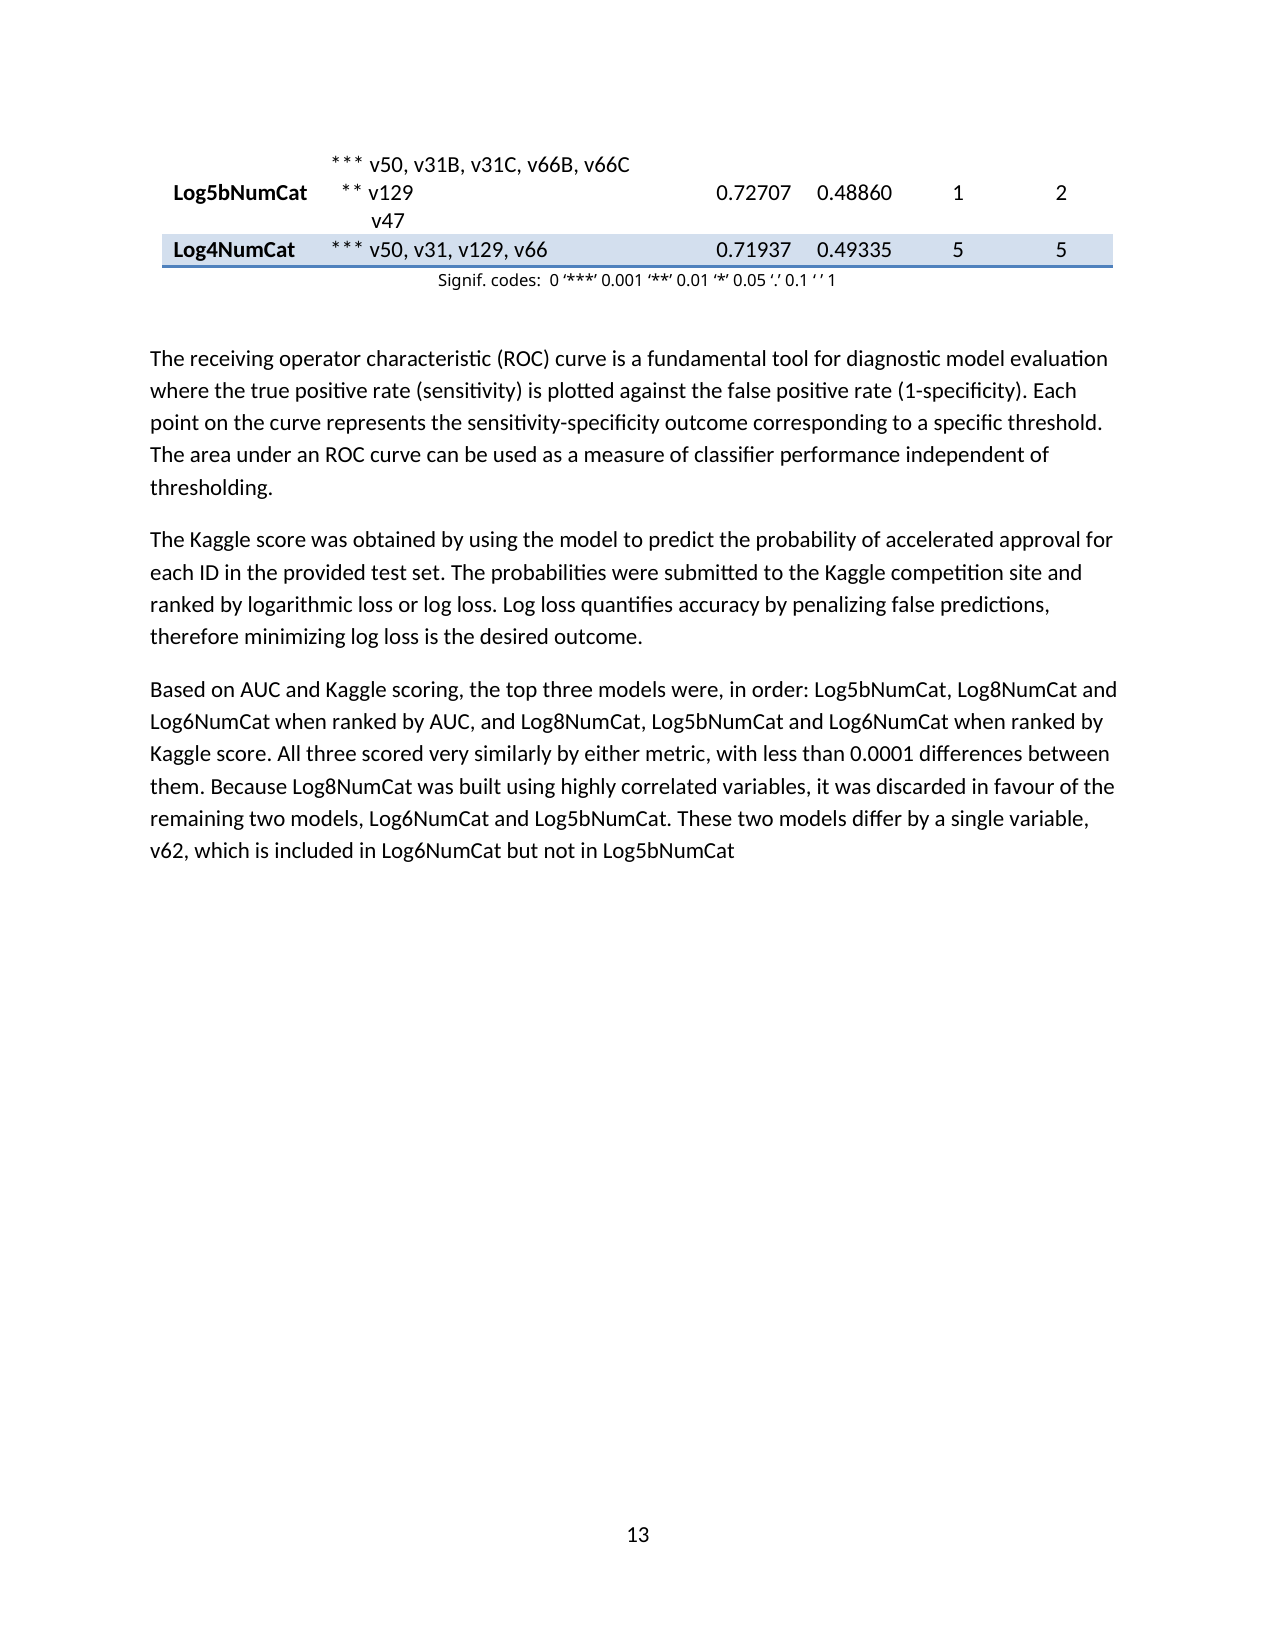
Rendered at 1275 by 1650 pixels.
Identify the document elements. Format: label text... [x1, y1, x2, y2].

table_cell 1 [906, 150, 1009, 234]
text Based on AUC and Kaggle scoring, the top three models were, in order: Log5bNumCat, Log8NumCat and Log6NumCat when ranked by AUC, and Log8NumCat, Log5bNumCat and Log6NumCat when ranked by Kaggle score. All three scored very similarly by either metric, with less than 0.0001 differences between them. Because Log8NumCat was built using highly correlated variables, it was discarded in favour of the remaining two models, Log6NumCat and Log5bNumCat. These two models differ by a single variable, v62, which is included in Log6NumCat but not in Log5bNumCat [150, 675, 1125, 864]
table_cell 0.49335 [803, 234, 906, 265]
text The Kaggle score was obtained by using the model to predict the probability of accelerated approval for each ID in the provided test set. The probabilities were submitted to the Kaggle competition site and ranked by logarithmic loss or log loss. Log loss quantifies accuracy by penalizing false predictions, therefore minimizing log loss is the desired outcome. [150, 526, 1125, 650]
table_cell 5 [1009, 234, 1113, 265]
table_cell 2 [1009, 150, 1113, 234]
table_cell 5 [906, 234, 1009, 265]
table_cell *** v50, v31B, v31C, v66B, v66C ** v129 v47 [319, 150, 705, 234]
table_cell *** v50, v31, v129, v66 [319, 234, 705, 265]
table_cell 0.71937 [705, 234, 803, 265]
text The receiving operator characteristic (ROC) curve is a fundamental tool for diagnostic model evaluation where the true positive rate (sensitivity) is plotted against the false positive rate (1-specificity). Each point on the curve represents the sensitivity-specificity outcome corresponding to a specific threshold. The area under an ROC curve can be used as a measure of classifier performance independent of thresholding. [150, 344, 1125, 501]
text Signif. codes: 0 ‘***’ 0.001 ‘**’ 0.01 ‘*’ 0.05 ‘.’ 0.1 ‘ ’ 1 [150, 267, 1125, 291]
table_cell Log4NumCat [162, 234, 319, 265]
table_cell 0.48860 [803, 150, 906, 234]
table_cell Log5bNumCat [162, 150, 319, 234]
table_cell 0.72707 [705, 150, 803, 234]
